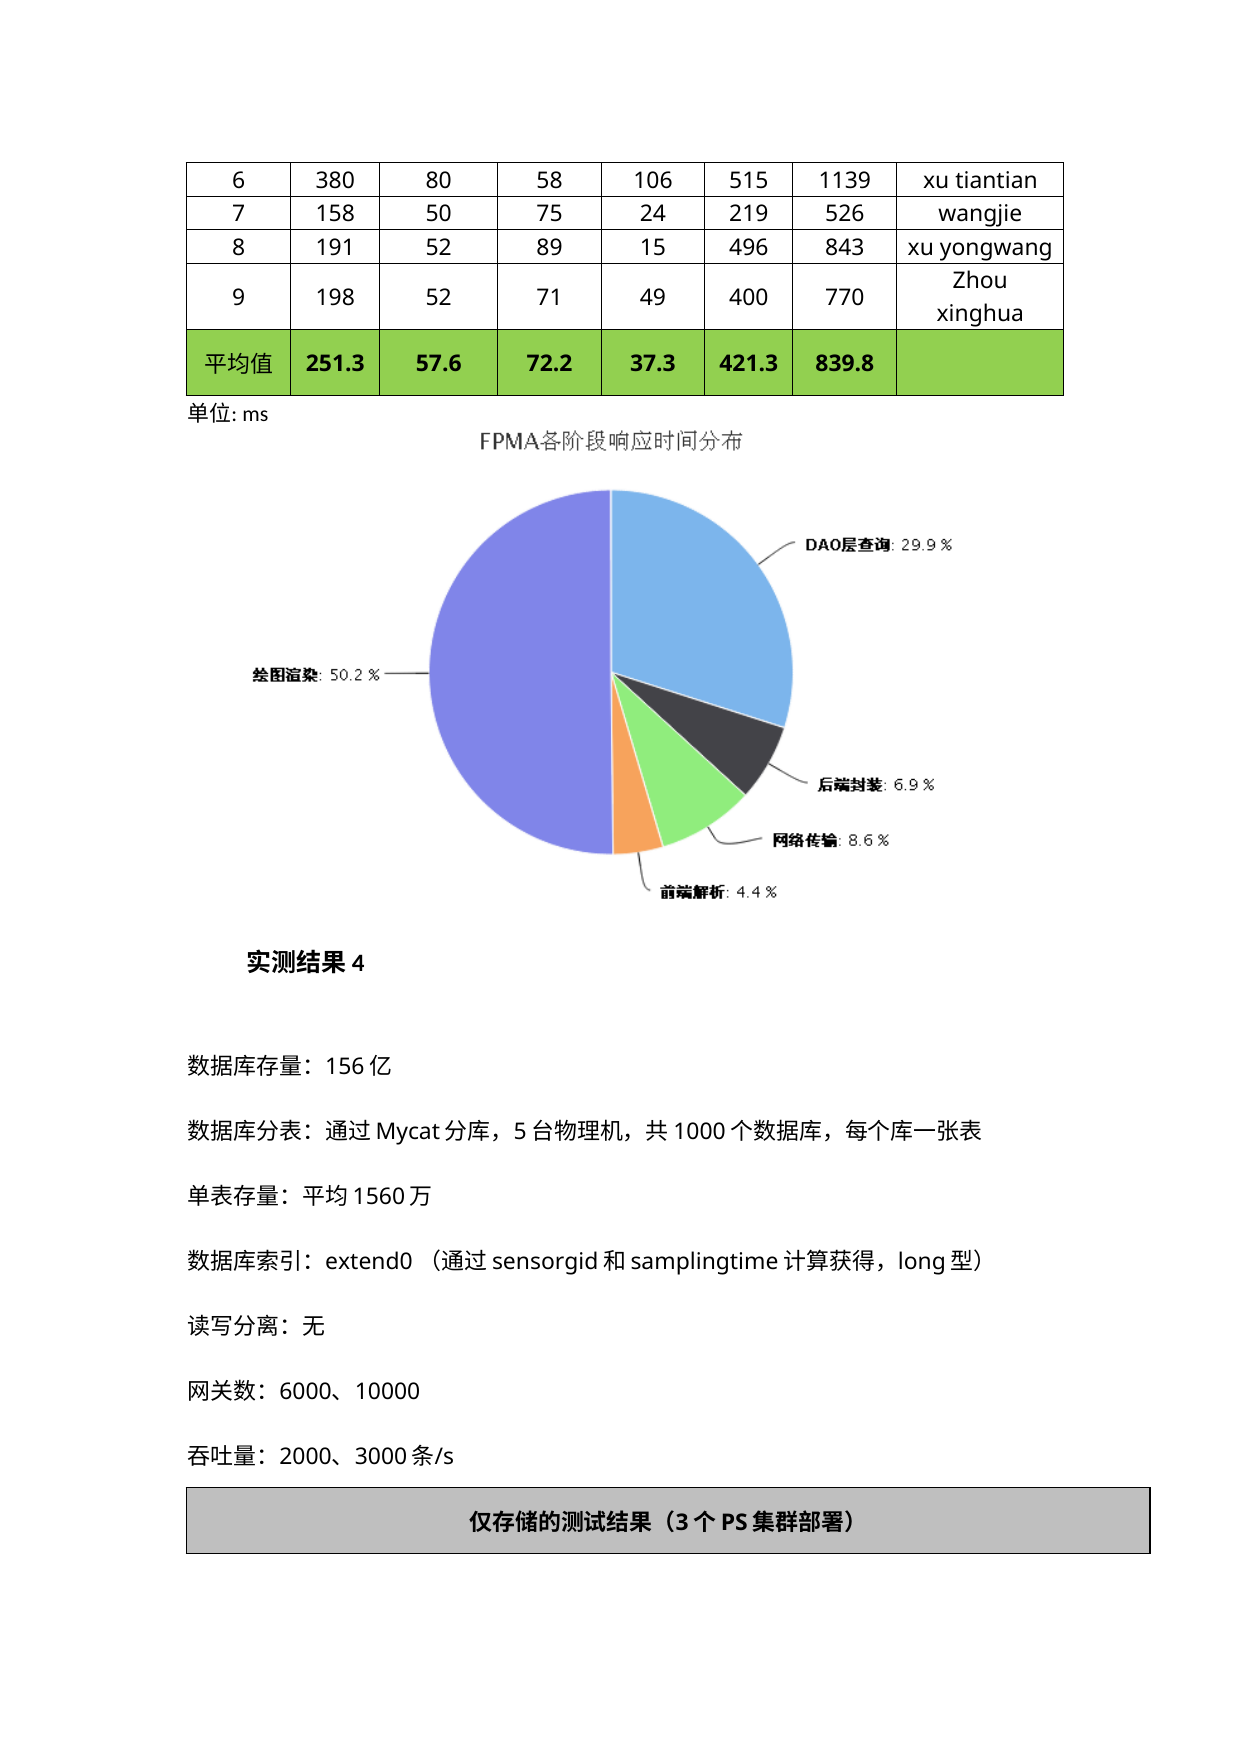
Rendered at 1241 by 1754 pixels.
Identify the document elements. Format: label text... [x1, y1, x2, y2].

table_cell xu tiantian [897, 163, 1063, 196]
table_cell 89 [498, 230, 601, 263]
table_cell 400 [705, 264, 792, 329]
table_cell 75 [498, 197, 601, 229]
table_cell 71 [498, 264, 601, 329]
table_cell 1139 [793, 163, 896, 196]
picture [238, 428, 1002, 904]
table_cell 50 [380, 197, 497, 229]
table_cell Zhou xinghua [897, 264, 1063, 329]
table_cell 526 [793, 197, 896, 229]
text 数据库存量：156亿 [187, 1032, 1053, 1097]
table_cell 421.3 [705, 330, 792, 395]
text 单表存量：平均1560万 [187, 1162, 1053, 1227]
table_cell 106 [602, 163, 704, 196]
table_cell 839.8 [793, 330, 896, 395]
table_cell 72.2 [498, 330, 601, 395]
table_cell 24 [602, 197, 704, 229]
table_cell 843 [793, 230, 896, 263]
table_header 仅存储的测试结果（3个PS集群部署） [187, 1488, 1149, 1553]
text 单位: ms [187, 396, 1053, 428]
table_cell [897, 330, 1063, 395]
table_cell 6 [187, 163, 290, 196]
table_cell 9 [187, 264, 290, 329]
table_cell 770 [793, 264, 896, 329]
text 网关数：6000、10000 [187, 1357, 1053, 1422]
table_cell 515 [705, 163, 792, 196]
table_cell 198 [291, 264, 379, 329]
table_cell wangjie [897, 197, 1063, 229]
table_cell 57.6 [380, 330, 497, 395]
table_cell 80 [380, 163, 497, 196]
table_cell 191 [291, 230, 379, 263]
table_cell 49 [602, 264, 704, 329]
table_cell 251.3 [291, 330, 379, 395]
table_cell 158 [291, 197, 379, 229]
table_cell 15 [602, 230, 704, 263]
table_cell 平均值 [187, 330, 290, 395]
table_cell 52 [380, 264, 497, 329]
text 吞吐量：2000、3000条/s [187, 1422, 1053, 1487]
table_cell 52 [380, 230, 497, 263]
table_cell 380 [291, 163, 379, 196]
subtitle 实测结果4 [247, 928, 1053, 993]
table_cell 496 [705, 230, 792, 263]
table_cell 8 [187, 230, 290, 263]
text 读写分离：无 [187, 1292, 1053, 1357]
table_cell xu yongwang [897, 230, 1063, 263]
text 数据库索引：extend0 （通过sensorgid和samplingtime计算获得，long型） [187, 1227, 1053, 1292]
table_cell 37.3 [602, 330, 704, 395]
table_cell 58 [498, 163, 601, 196]
text 数据库分表：通过Mycat分库，5台物理机，共1000个数据库，每个库一张表 [187, 1097, 1053, 1162]
table_cell 219 [705, 197, 792, 229]
table_cell 7 [187, 197, 290, 229]
